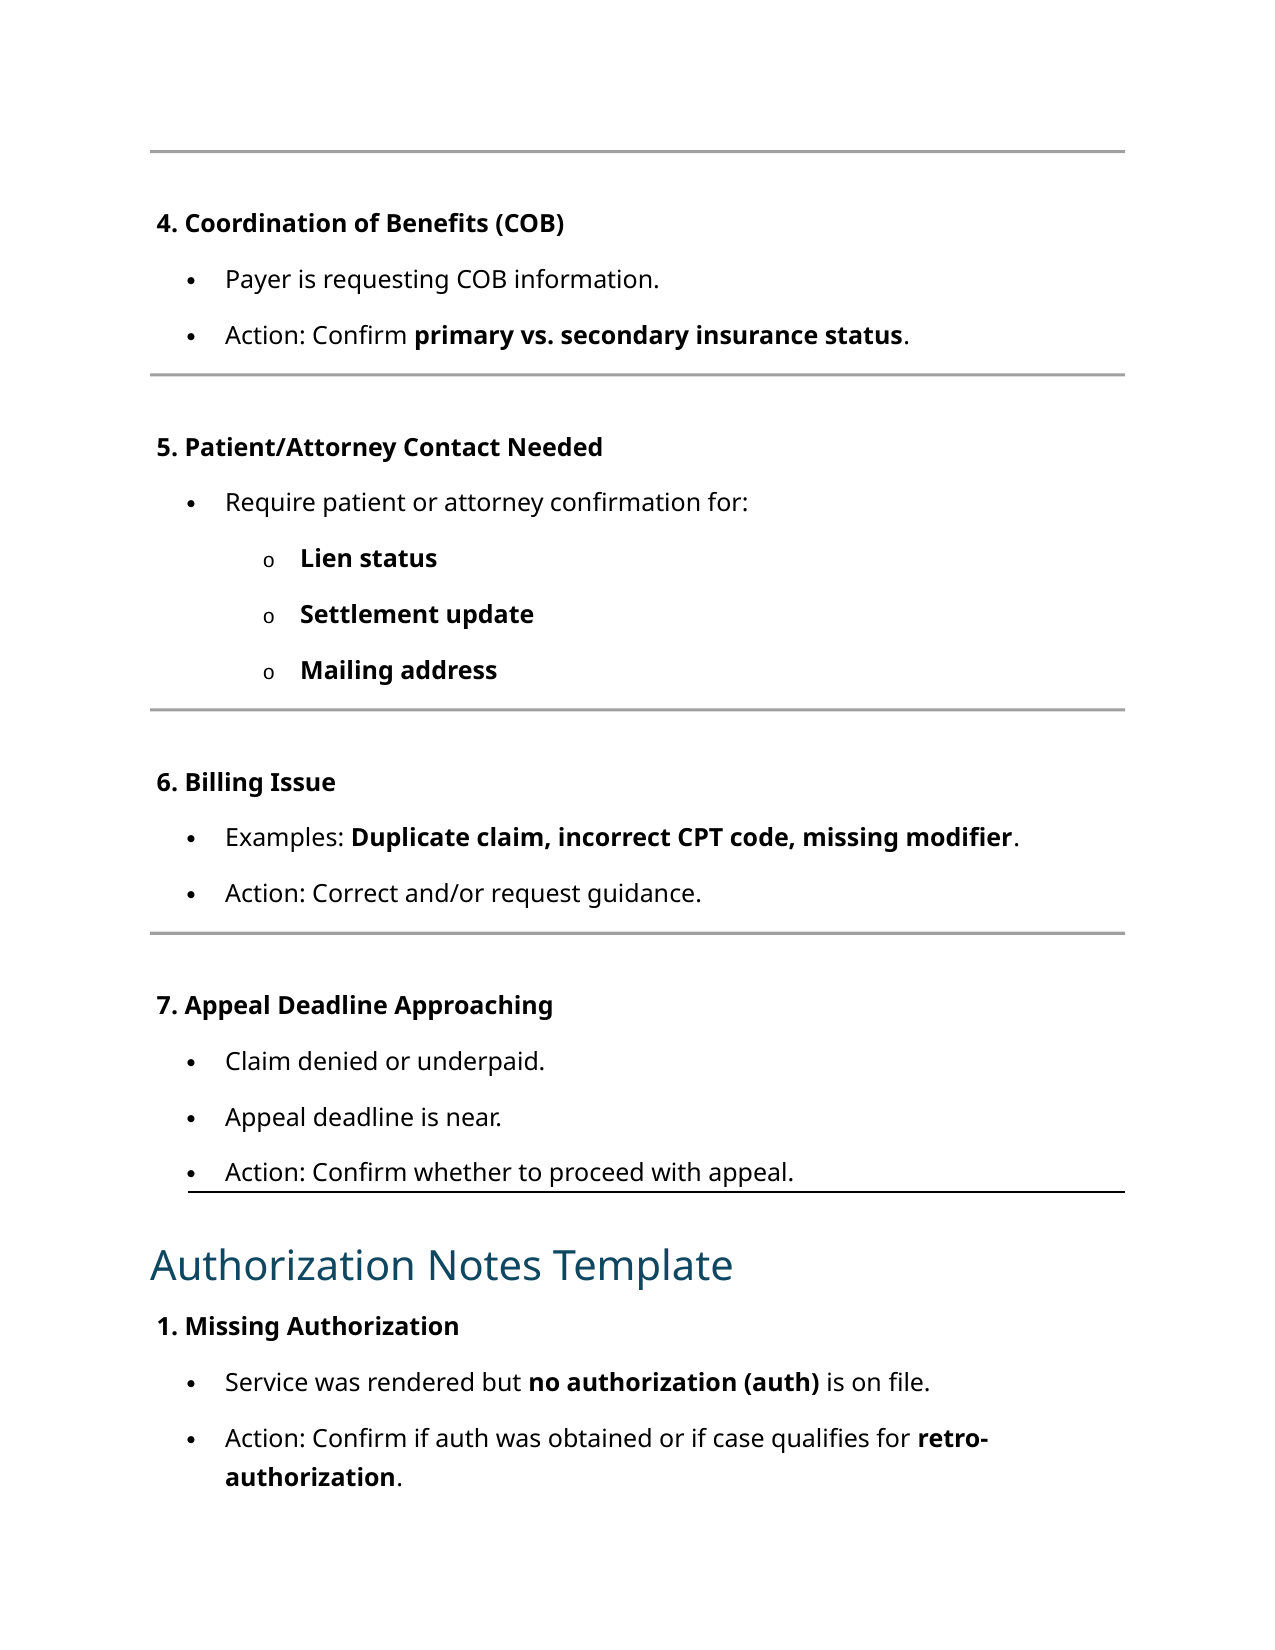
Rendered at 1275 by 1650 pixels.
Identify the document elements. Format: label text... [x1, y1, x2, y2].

list Action: Confirm whether to proceed with appeal. [187, 1155, 1125, 1193]
text 6. Billing Issue [150, 764, 1125, 798]
list Lien status [262, 541, 1125, 575]
list Service was rendered but no authorization (auth) is on file. [187, 1365, 1125, 1399]
list Action: Confirm primary vs. secondary insurance status. [187, 317, 1125, 352]
list Examples: Duplicate claim, incorrect CPT code, missing modifier. [187, 820, 1125, 854]
list Claim denied or underpaid. [187, 1043, 1125, 1077]
text 7. Appeal Deadline Approaching [150, 987, 1125, 1022]
list Action: Confirm if auth was obtained or if case qualifies for retro-authorization. [187, 1421, 1125, 1494]
list Appeal deadline is near. [187, 1099, 1125, 1133]
subtitle Authorization Notes Template [150, 1235, 1125, 1292]
list Payer is requesting COB information. [187, 262, 1125, 296]
text 1. Missing Authorization [150, 1309, 1125, 1343]
list Mailing address [262, 652, 1125, 687]
list Settlement update [262, 597, 1125, 631]
text 5. Patient/Attorney Contact Needed [150, 429, 1125, 463]
list Action: Correct and/or request guidance. [187, 876, 1125, 910]
text 4. Coordination of Benefits (COB) [150, 206, 1125, 240]
list Require patient or attorney confirmation for: [187, 485, 1125, 519]
